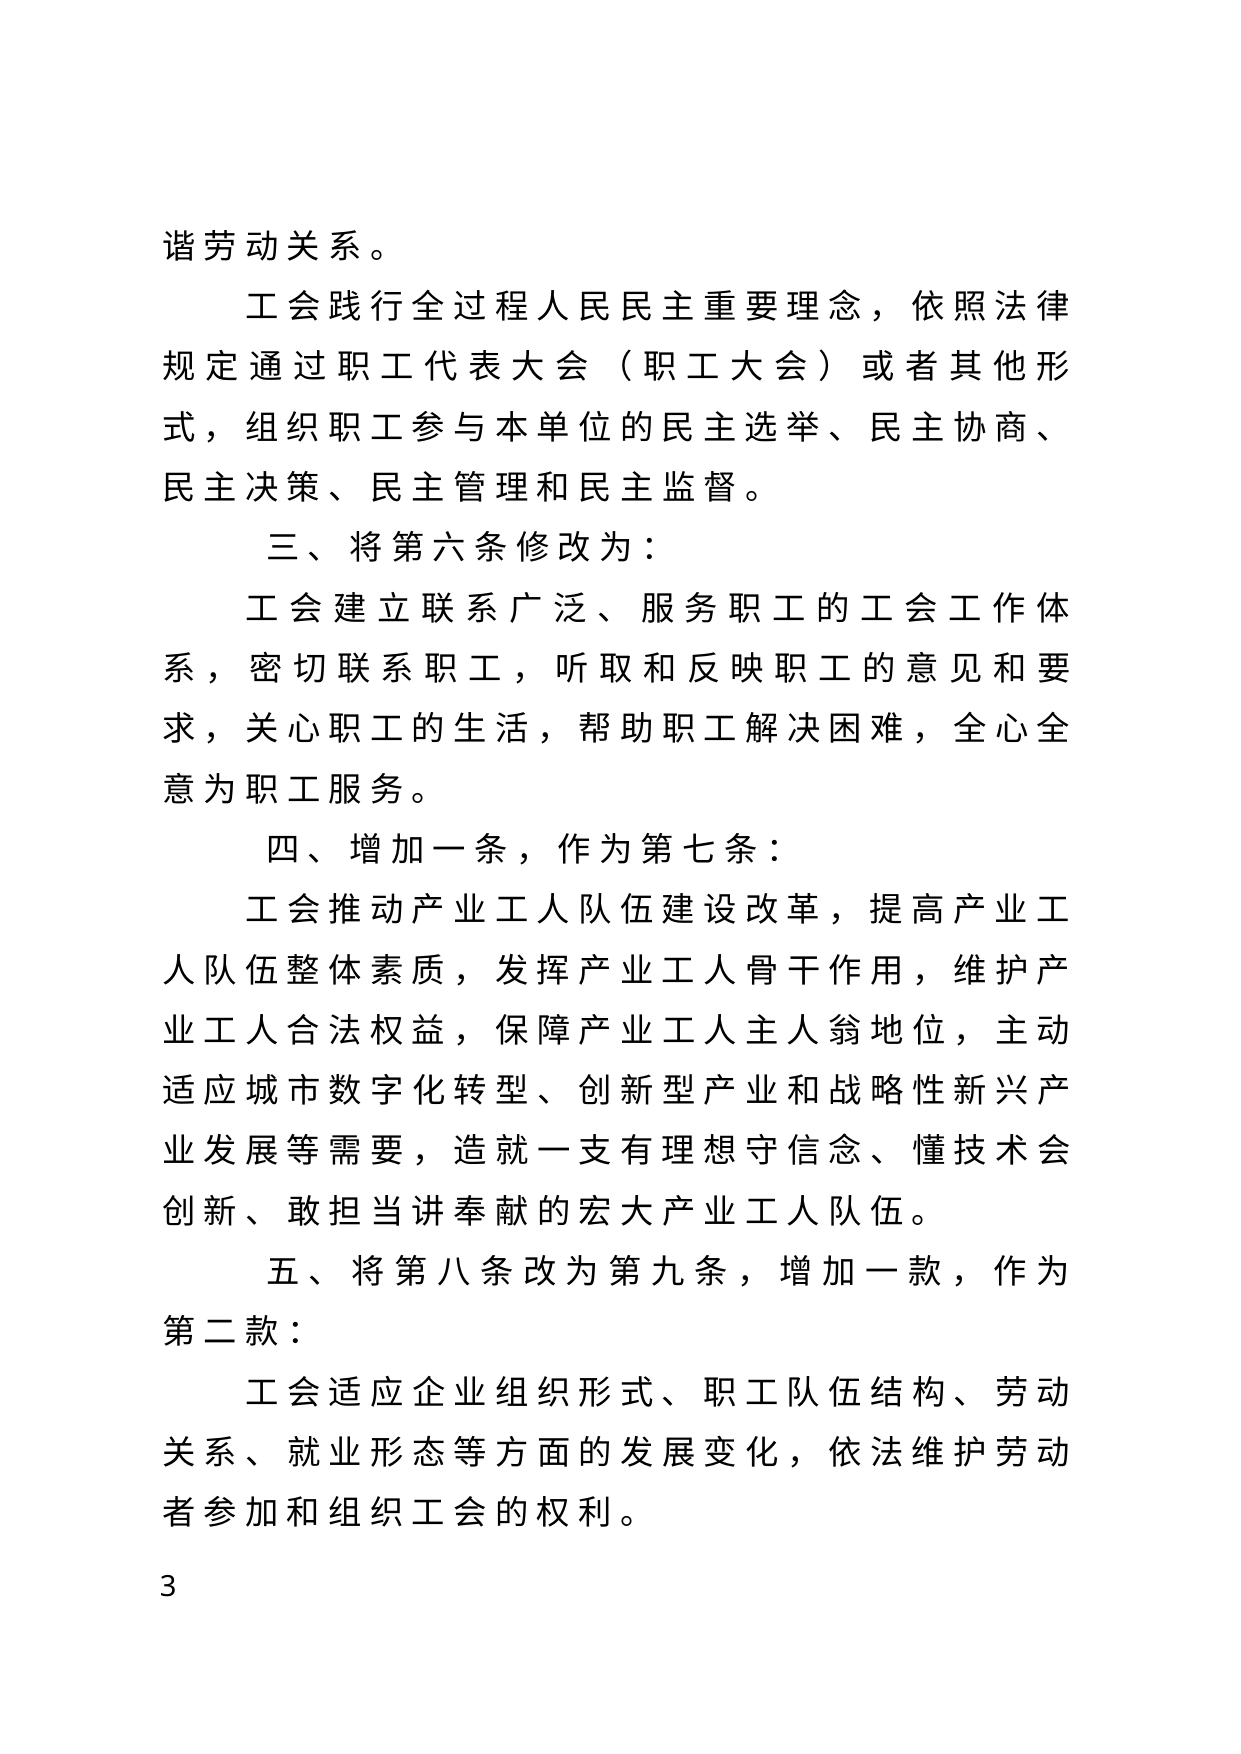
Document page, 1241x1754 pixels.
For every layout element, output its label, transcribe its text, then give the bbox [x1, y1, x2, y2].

text 三、将第六条修改为： [162, 515, 1078, 575]
text 工会建立联系广泛、服务职工的工会工作体系，密切联系职工，听取和反映职工的意见和要求，关心职工的生活，帮助职工解决困难，全心全意为职工服务。 [162, 575, 1078, 817]
text 工会适应企业组织形式、职工队伍结构、劳动关系、就业形态等方面的发展变化，依法维护劳动者参加和组织工会的权利。 [162, 1359, 1078, 1540]
text 工会践行全过程人民民主重要理念，依照法律规定通过职工代表大会（职工大会）或者其他形式，组织职工参与本单位的民主选举、民主协商、民主决策、民主管理和民主监督。 [162, 274, 1078, 515]
text 工会推动产业工人队伍建设改革，提高产业工人队伍整体素质，发挥产业工人骨干作用，维护产业工人合法权益，保障产业工人主人翁地位，主动适应城市数字化转型、创新型产业和战略性新兴产业发展等需要，造就一支有理想守信念、懂技术会创新、敢担当讲奉献的宏大产业工人队伍。 [162, 877, 1078, 1239]
text 五、将第八条改为第九条，增加一款，作为第二款： [162, 1239, 1078, 1359]
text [162, 213, 1078, 274]
text 四、增加一条，作为第七条： [162, 817, 1078, 877]
